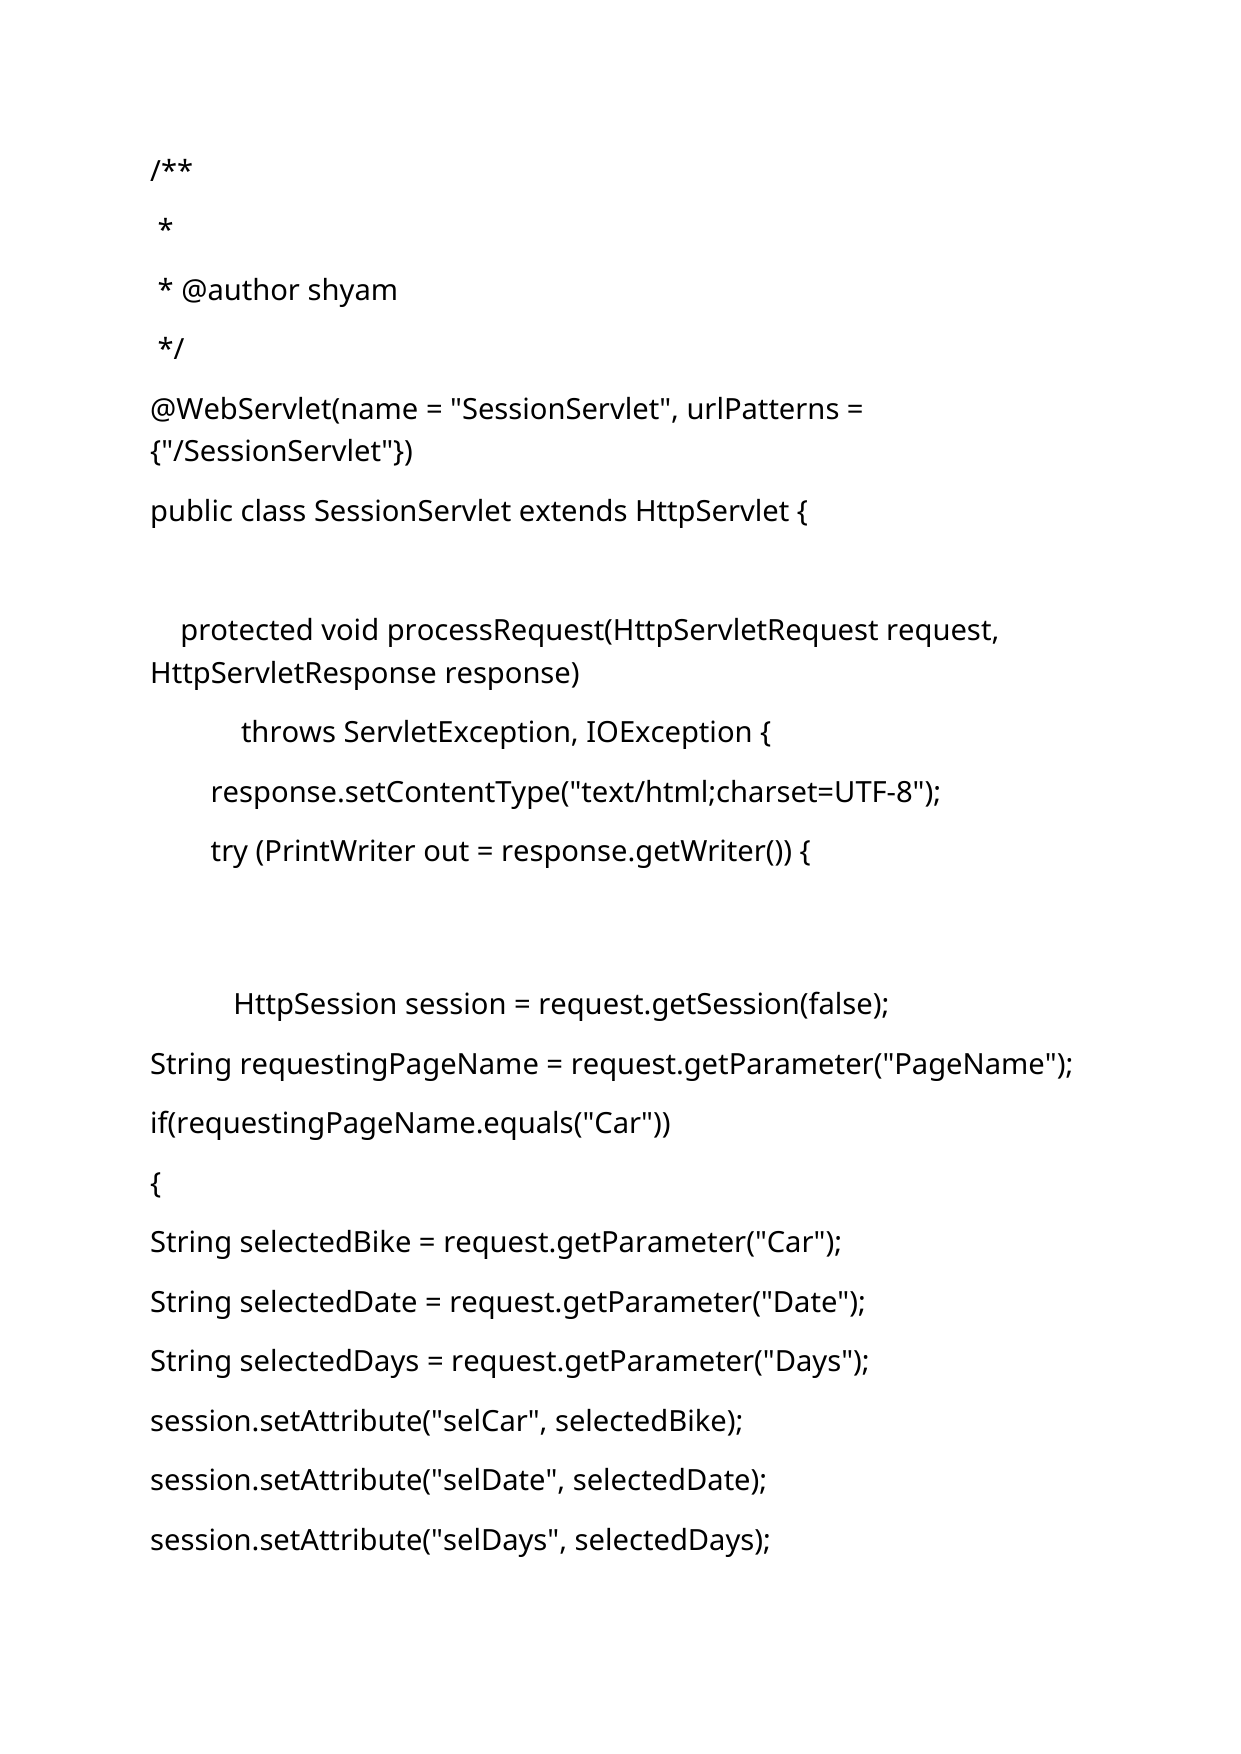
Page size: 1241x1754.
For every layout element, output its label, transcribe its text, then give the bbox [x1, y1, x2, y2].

text session.setAttribute("selCar", selectedBike); [150, 1400, 1090, 1440]
text @WebServlet(name = "SessionServlet", urlPatterns = {"/SessionServlet"}) [150, 388, 1090, 470]
text String selectedDate = request.getParameter("Date"); [150, 1281, 1090, 1321]
text * [150, 209, 1090, 249]
text String requestingPageName = request.getParameter("PageName"); [150, 1043, 1090, 1083]
text */ [150, 328, 1090, 368]
text try (PrintWriter out = response.getWriter()) { [150, 830, 1090, 870]
text if(requestingPageName.equals("Car")) [150, 1103, 1090, 1142]
text protected void processRequest(HttpServletRequest request, HttpServletResponse response) [150, 609, 1090, 692]
text throws ServletException, IOException { [150, 711, 1090, 751]
text * @author shyam [150, 269, 1090, 309]
text HttpSession session = request.getSession(false); [150, 984, 1090, 1023]
text response.setContentType("text/html;charset=UTF-8"); [150, 771, 1090, 811]
text String selectedDays = request.getParameter("Days"); [150, 1341, 1090, 1380]
text /** [150, 150, 1090, 190]
text { [150, 1162, 1090, 1202]
text String selectedBike = request.getParameter("Car"); [150, 1222, 1090, 1261]
text public class SessionServlet extends HttpServlet { [150, 490, 1090, 530]
text session.setAttribute("selDays", selectedDays); [150, 1519, 1090, 1559]
text session.setAttribute("selDate", selectedDate); [150, 1459, 1090, 1499]
